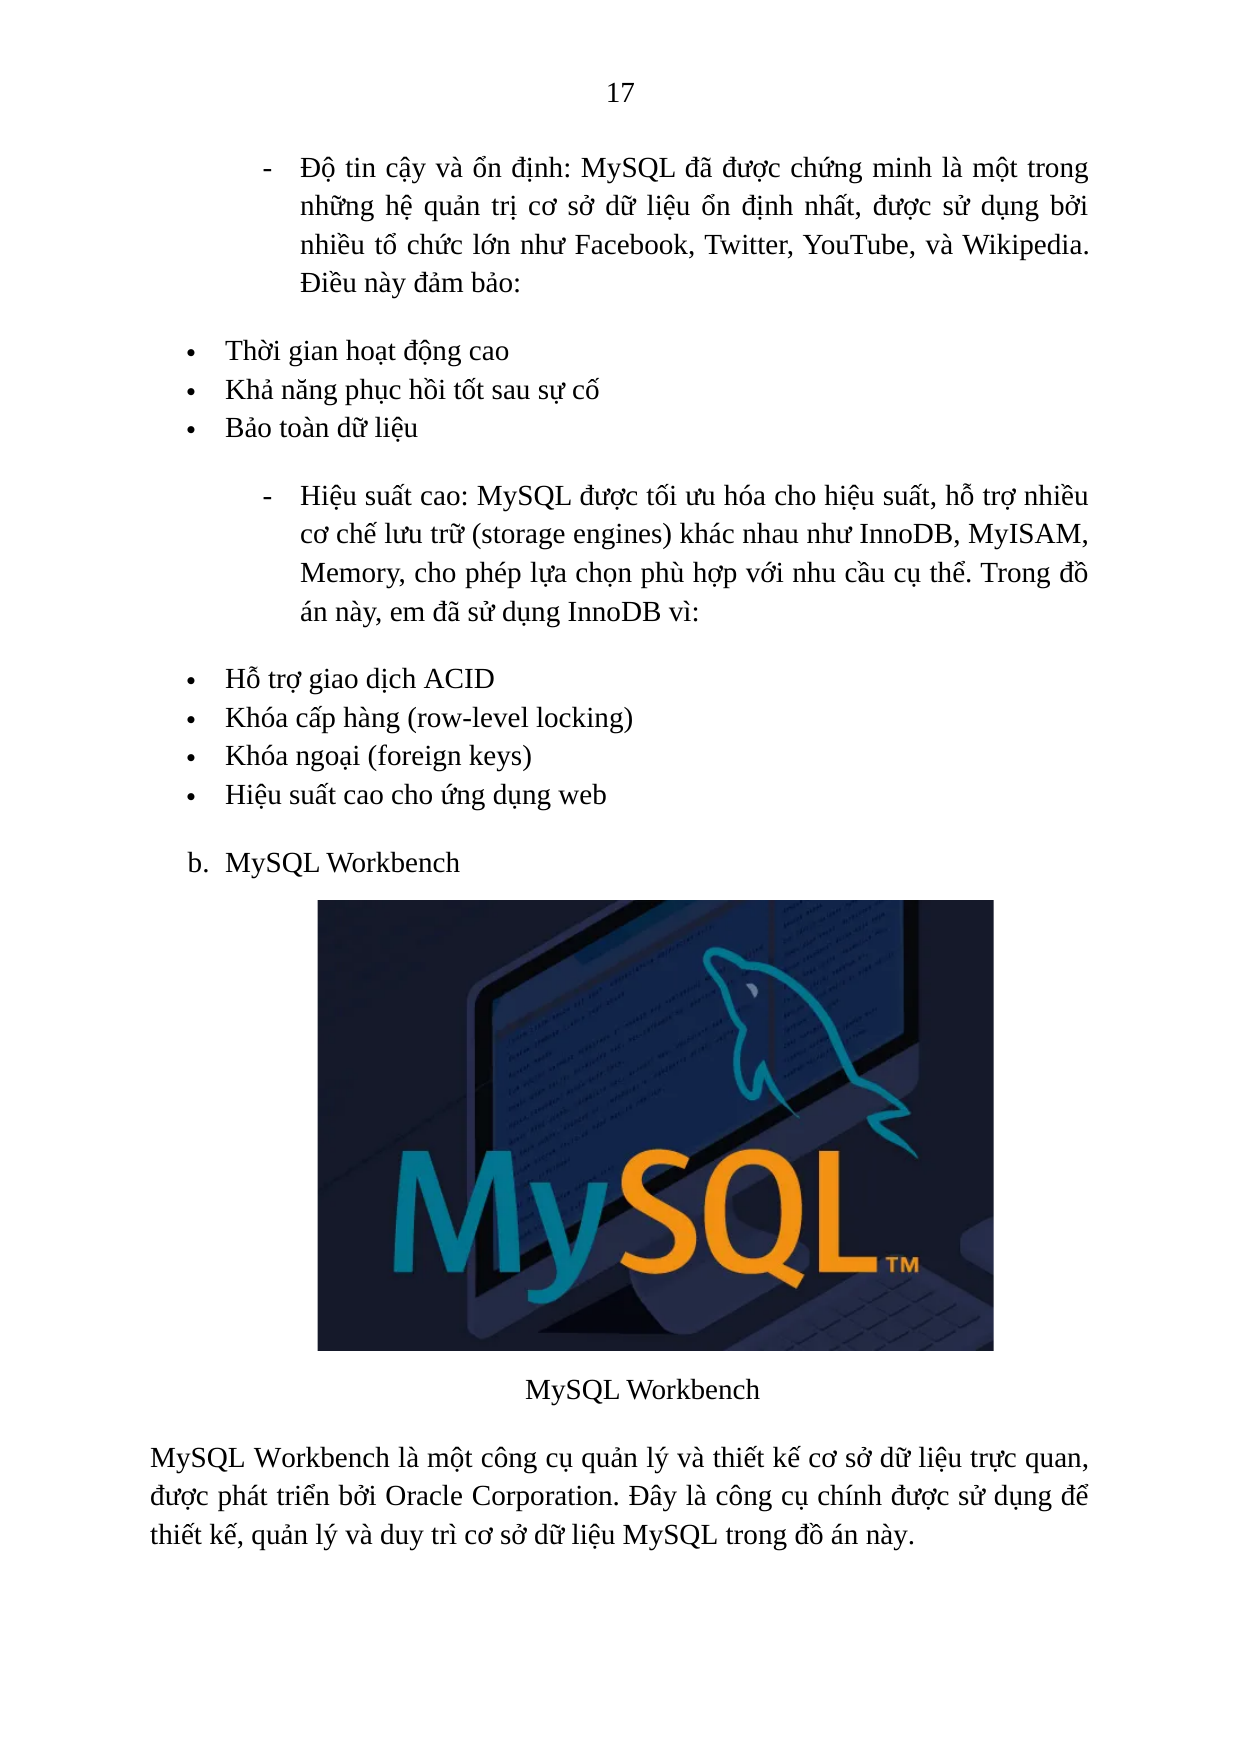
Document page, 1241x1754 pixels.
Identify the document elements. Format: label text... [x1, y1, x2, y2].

list Khả năng phục hồi tốt sau sự cố [187, 372, 1090, 405]
list Thời gian hoạt động cao [187, 333, 1090, 367]
list Hiệu suất cao cho ứng dụng web [187, 777, 1090, 811]
list Bảo toàn dữ liệu [187, 410, 1090, 444]
list Hỗ trợ giao dịch ACID [187, 661, 1090, 695]
list Khóa ngoại (foreign keys) [187, 738, 1090, 772]
text MySQL Workbench [525, 1372, 1090, 1406]
list Khóa cấp hàng (row-level locking) [187, 700, 1090, 733]
list MySQL Workbench [187, 845, 1090, 878]
picture [317, 900, 994, 1351]
text MySQL Workbench là một công cụ quản lý và thiết kế cơ sở dữ liệu trực quan, được phát triển bởi Oracle Corporation. Đây là công cụ chính được sử dụng để thiết kế, quản lý và duy trì cơ sở dữ liệu MySQL trong đồ án này. [150, 1440, 1090, 1551]
list Độ tin cậy và ổn định: MySQL đã được chứng minh là một trong những hệ quản trị cơ sở dữ liệu ổn định nhất, được sử dụng bởi nhiều tổ chức lớn như Facebook, Twitter, YouTube, và Wikipedia. Điều này đảm bảo: [262, 150, 1090, 299]
list Hiệu suất cao: MySQL được tối ưu hóa cho hiệu suất, hỗ trợ nhiều cơ chế lưu trữ (storage engines) khác nhau như InnoDB, MyISAM, Memory, cho phép lựa chọn phù hợp với nhu cầu cụ thể. Trong đồ án này, em đã sử dụng InnoDB vì: [262, 478, 1090, 627]
